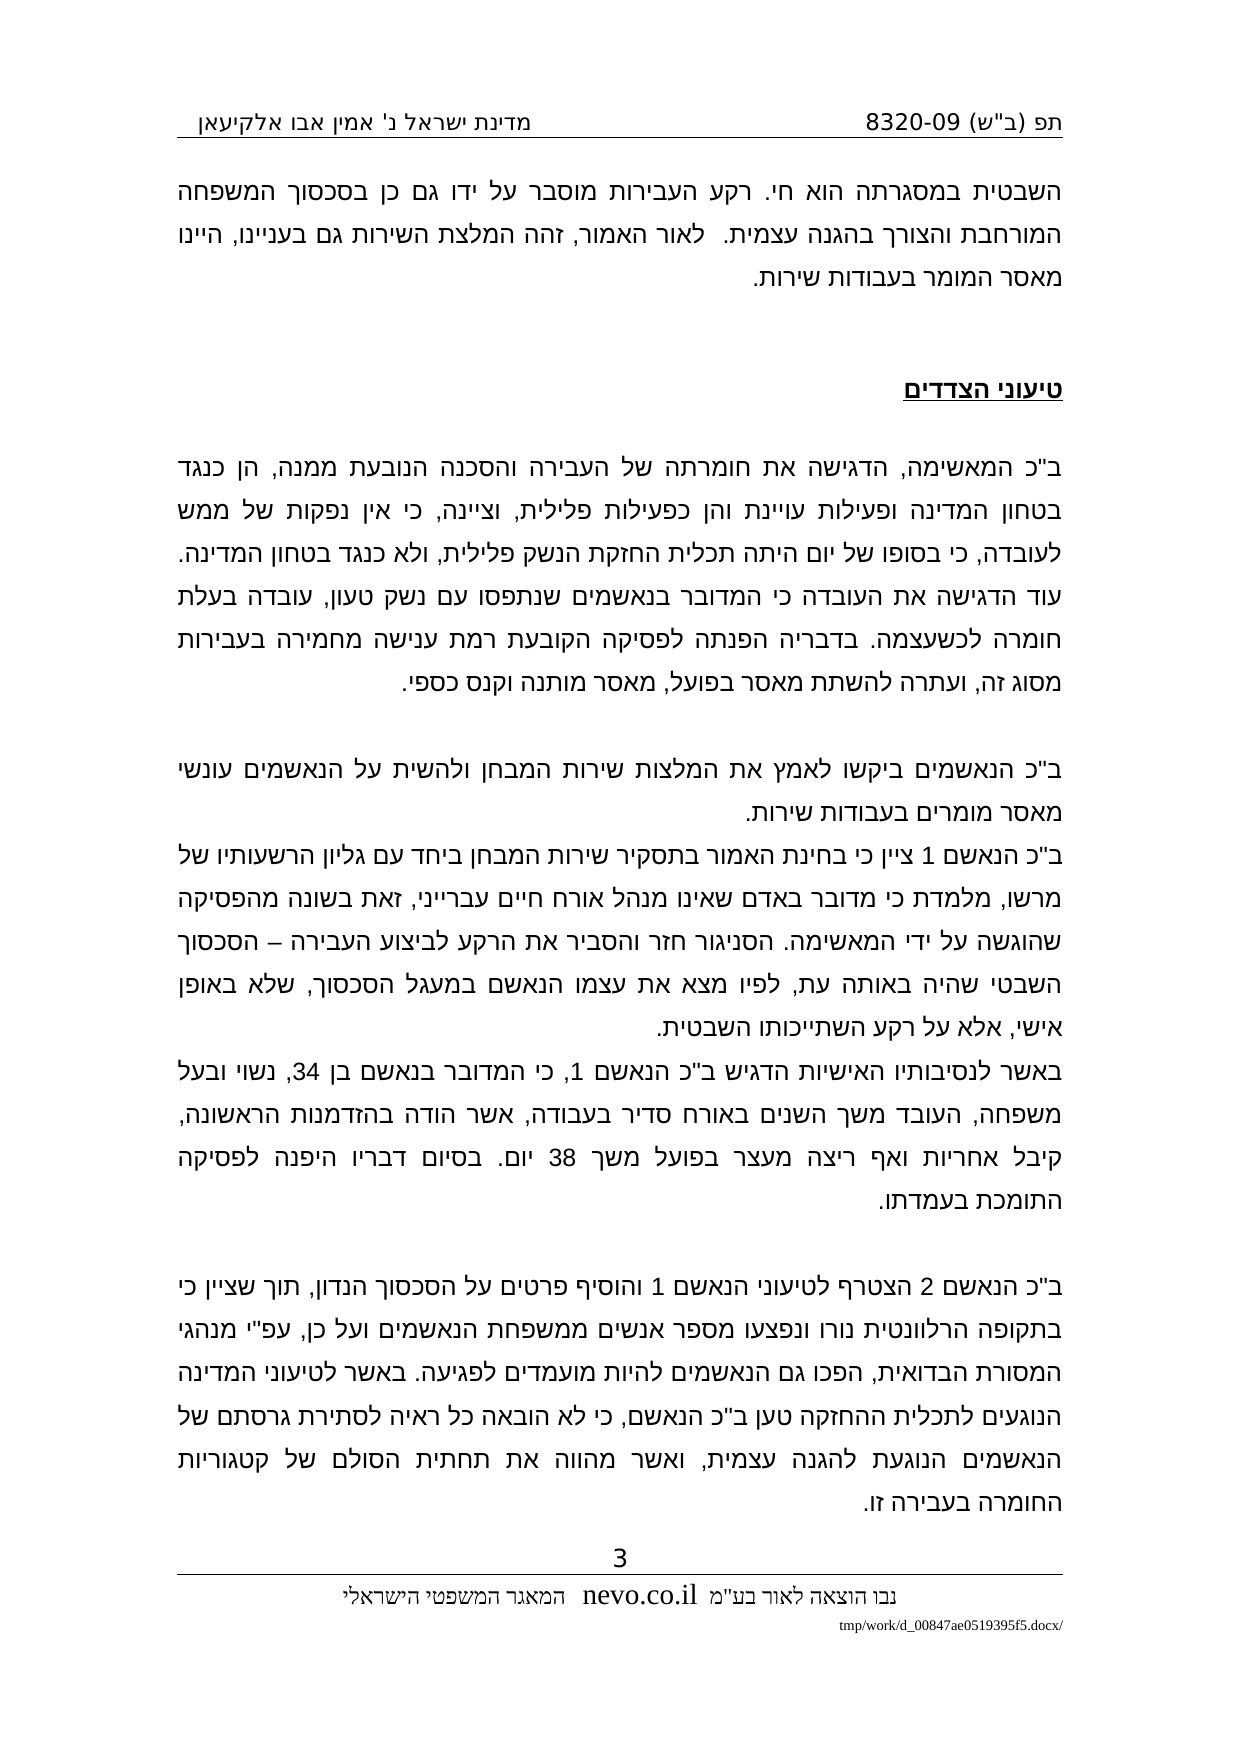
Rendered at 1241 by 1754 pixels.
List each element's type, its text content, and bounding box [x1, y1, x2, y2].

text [177, 177, 1063, 292]
text ב"כ הנאשמים ביקשו לאמץ את המלצות שירות המבחן ולהשית על הנאשמים עונשי מאסר מומרים בעבודות שירות. [177, 755, 1063, 827]
text ב"כ הנאשם 2 הצטרף לטיעוני הנאשם 1 והוסיף פרטים על הסכסוך הנדון, תוך שציין כי בתקופה הרלוונטית נורו ונפצעו מספר אנשים ממשפחת הנאשמים ועל כן, עפ"י מנהגי המסורת הבדואית, הפכו גם הנאשמים להיות מועמדים לפגיעה. באשר לטיעוני המדינה הנוגעים לתכלית ההחזקה טען ב"כ הנאשם, כי לא הובאה כל ראיה לסתירת גרסתם של הנאשמים הנוגעת להגנה עצמית, ואשר מהווה את תחתית הסולם של קטגוריות החומרה בעבירה זו. [177, 1272, 1063, 1517]
subtitle טיעוני הצדדים [177, 375, 1063, 403]
text באשר לנסיבותיו האישיות הדגיש ב"כ הנאשם 1, כי המדובר בנאשם בן 34, נשוי ובעל משפחה, העובד משך השנים באורח סדיר בעבודה, אשר הודה בהזדמנות הראשונה, קיבל אחריות ואף ריצה מעצר בפועל משך 38 יום. בסיום דבריו היפנה לפסיקה התומכת בעמדתו. [177, 1057, 1063, 1215]
text ב"כ המאשימה, הדגישה את חומרתה של העבירה והסכנה הנובעת ממנה, הן כנגד בטחון המדינה ופעילות עויינת והן כפעילות פלילית, וציינה, כי אין נפקות של ממש לעובדה, כי בסופו של יום היתה תכלית החזקת הנשק פלילית, ולא כנגד בטחון המדינה. עוד הדגישה את העובדה כי המדובר בנאשמים שנתפסו עם נשק טעון, עובדה בעלת חומרה לכשעצמה. בדבריה הפנתה לפסיקה הקובעת רמת ענישה מחמירה בעבירות מסוג זה, ועתרה להשתת מאסר בפועל, מאסר מותנה וקנס כספי. [177, 453, 1063, 697]
text ב"כ הנאשם 1 ציין כי בחינת האמור בתסקיר שירות המבחן ביחד עם גליון הרשעותיו של מרשו, מלמדת כי מדובר באדם שאינו מנהל אורח חיים עברייני, זאת בשונה מהפסיקה שהוגשה על ידי המאשימה. הסניגור חזר והסביר את הרקע לביצוע העבירה – הסכסוך השבטי שהיה באותה עת, לפיו מצא את עצמו הנאשם במעגל הסכסוך, שלא באופן אישי, אלא על רקע השתייכותו השבטית. [177, 841, 1063, 1042]
